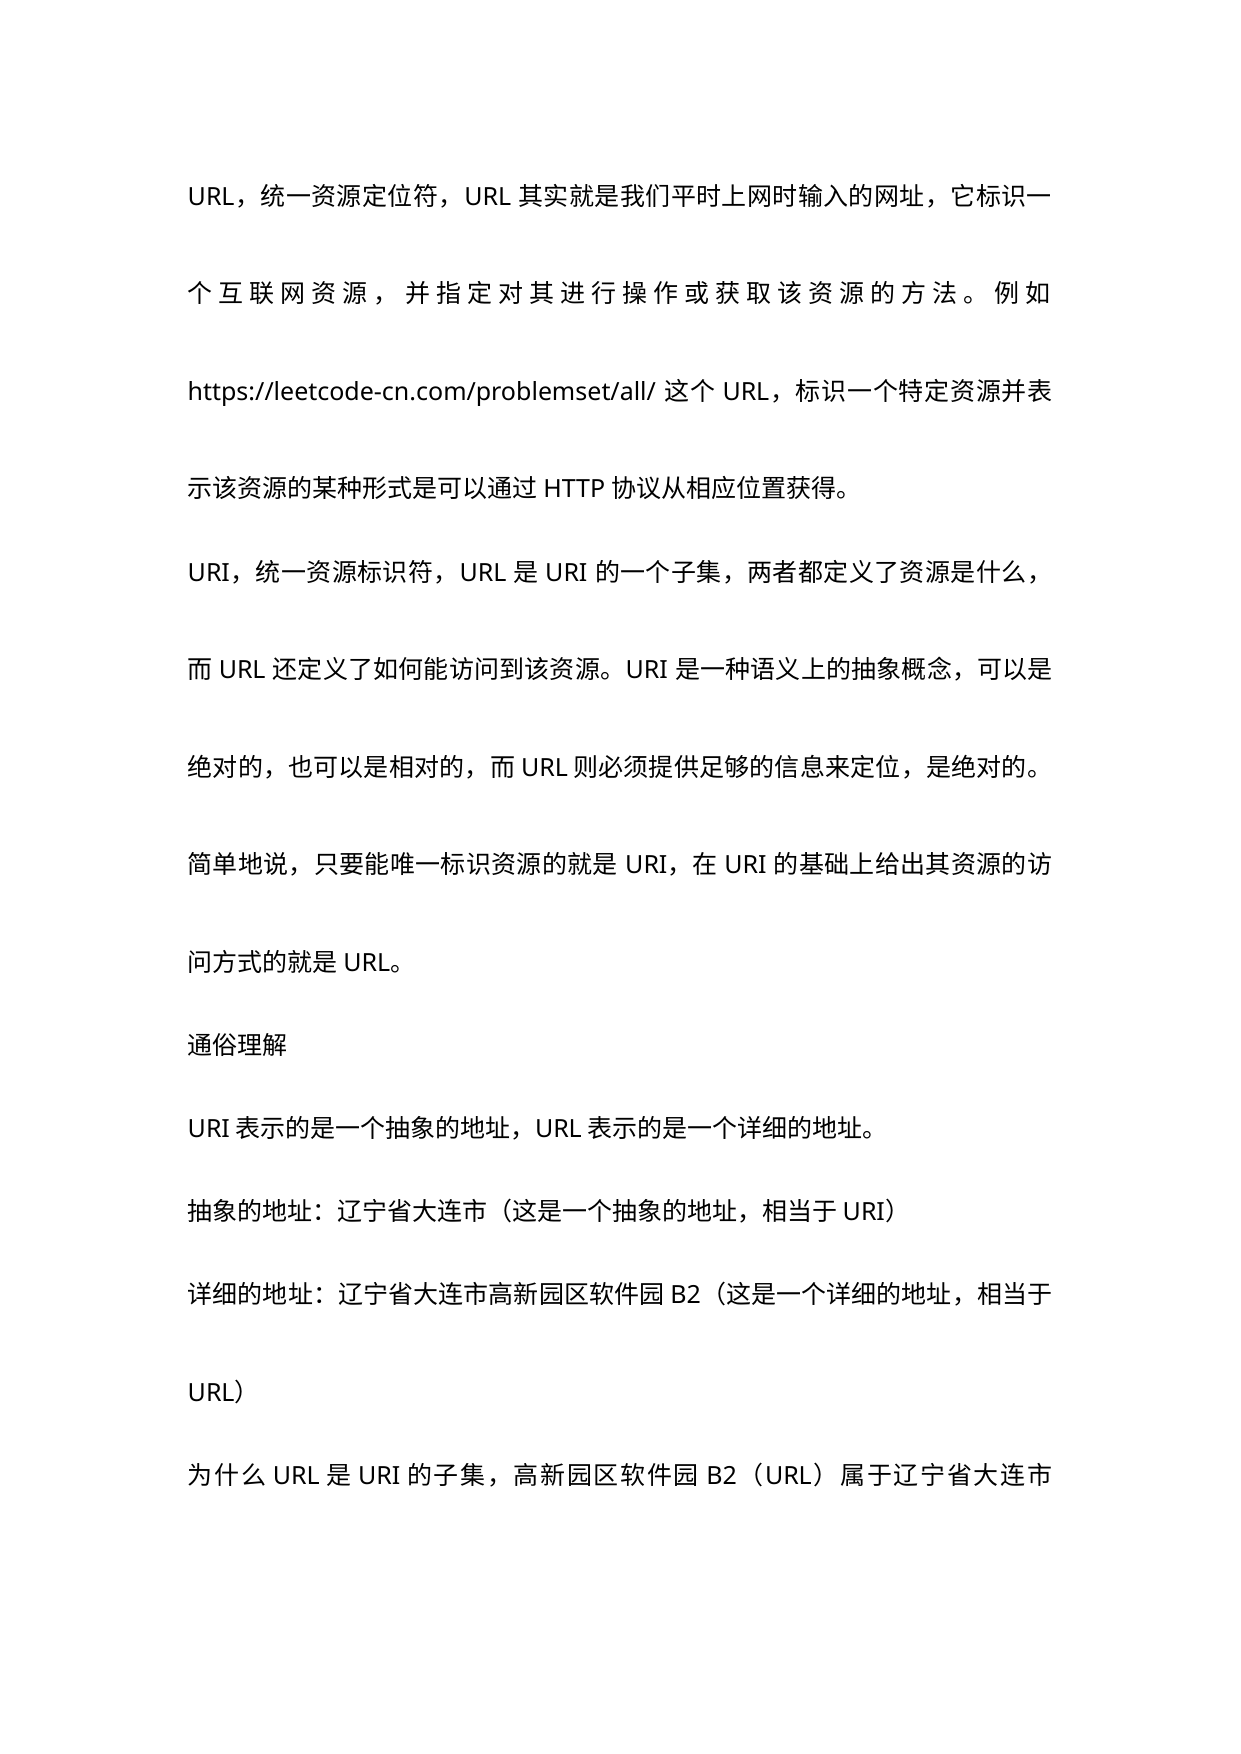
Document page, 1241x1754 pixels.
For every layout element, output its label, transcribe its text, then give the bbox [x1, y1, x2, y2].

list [187, 1441, 1053, 1506]
list 详细的地址：辽宁省大连市高新园区软件园B2（这是一个详细的地址，相当于URL） [187, 1260, 1053, 1423]
list 通俗理解 [187, 1011, 1053, 1076]
list 抽象的地址：辽宁省大连市（这是一个抽象的地址，相当于URI） [187, 1177, 1053, 1242]
list URL，统一资源定位符，URL 其实就是我们平时上网时输入的网址，它标识一个互联网资源，并指定对其进行操作或获取该资源的方法。例如 https://leetcode-cn.com/problemset/all/ 这个 URL，标识一个特定资源并表示该资源的某种形式是可以通过 HTTP 协议从相应位置获得。 [187, 162, 1053, 519]
list URI，统一资源标识符，URL 是 URI 的一个子集，两者都定义了资源是什么，而 URL 还定义了如何能访问到该资源。URI 是一种语义上的抽象概念，可以是绝对的，也可以是相对的，而URL则必须提供足够的信息来定位，是绝对的。简单地说，只要能唯一标识资源的就是 URI，在 URI 的基础上给出其资源的访问方式的就是 URL。 [187, 538, 1053, 993]
list URI表示的是一个抽象的地址，URL表示的是一个详细的地址。 [187, 1094, 1053, 1159]
